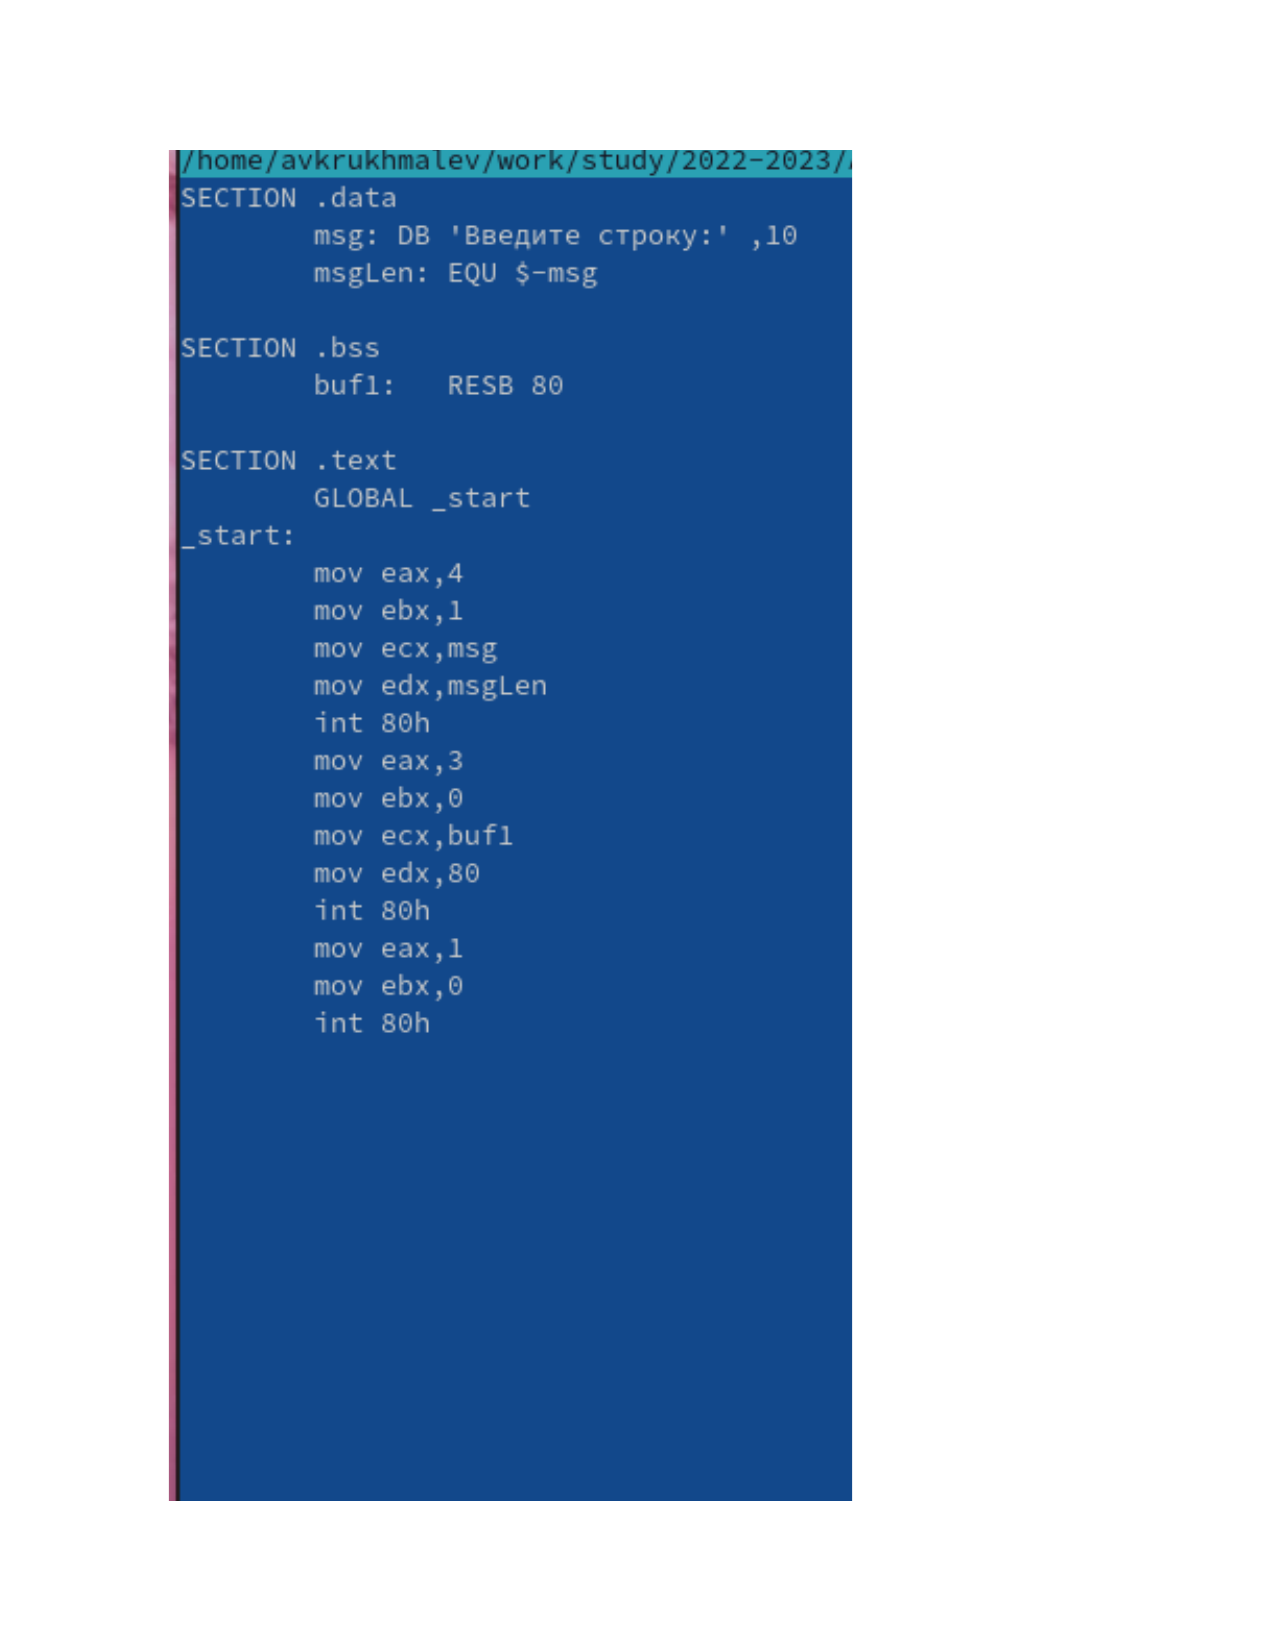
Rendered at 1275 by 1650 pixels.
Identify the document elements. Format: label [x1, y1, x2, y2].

picture [168, 150, 853, 1501]
